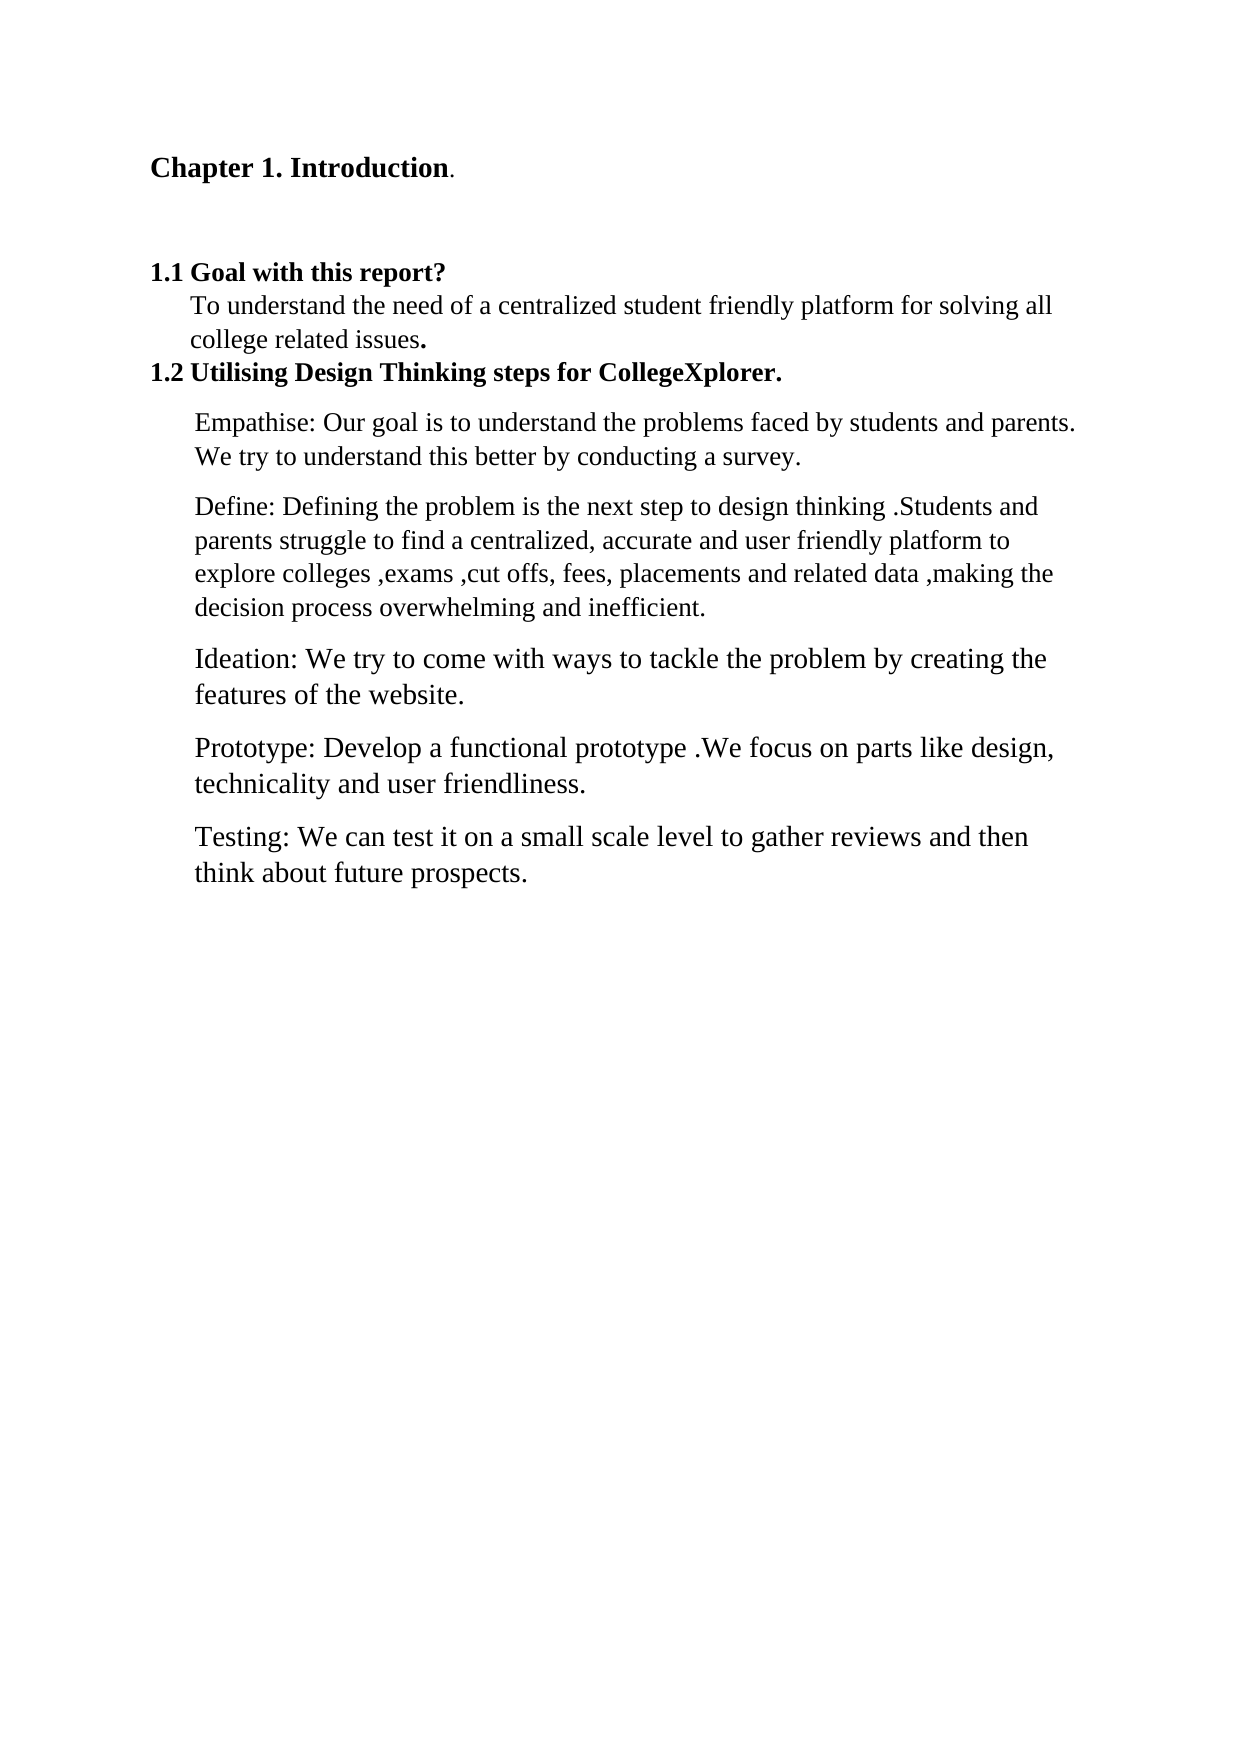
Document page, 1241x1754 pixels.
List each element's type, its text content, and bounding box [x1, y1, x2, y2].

list Goal with this report? [150, 256, 1090, 287]
text Ideation: We try to come with ways to tackle the problem by creating the features of the website. [194, 641, 1090, 711]
text Testing: We can test it on a small scale level to gather reviews and then think about future prospects. [194, 819, 1090, 889]
list Utilising Design Thinking steps for CollegeXplorer. [150, 356, 1090, 387]
list To understand the need of a centralized student friendly platform for solving all college related issues. [190, 289, 1090, 354]
text Empathise: Our goal is to understand the problems faced by students and parents. We try to understand this better by conducting a survey. [194, 406, 1090, 471]
text Chapter 1. Introduction. [150, 150, 1090, 183]
text Define: Defining the problem is the next step to design thinking .Students and parents struggle to find a centralized, accurate and user friendly platform to explore colleges ,exams ,cut offs, fees, placements and related data ,making the decision process overwhelming and inefficient. [194, 490, 1090, 622]
text Prototype: Develop a functional prototype .We focus on parts like design, technicality and user friendliness. [194, 730, 1090, 800]
